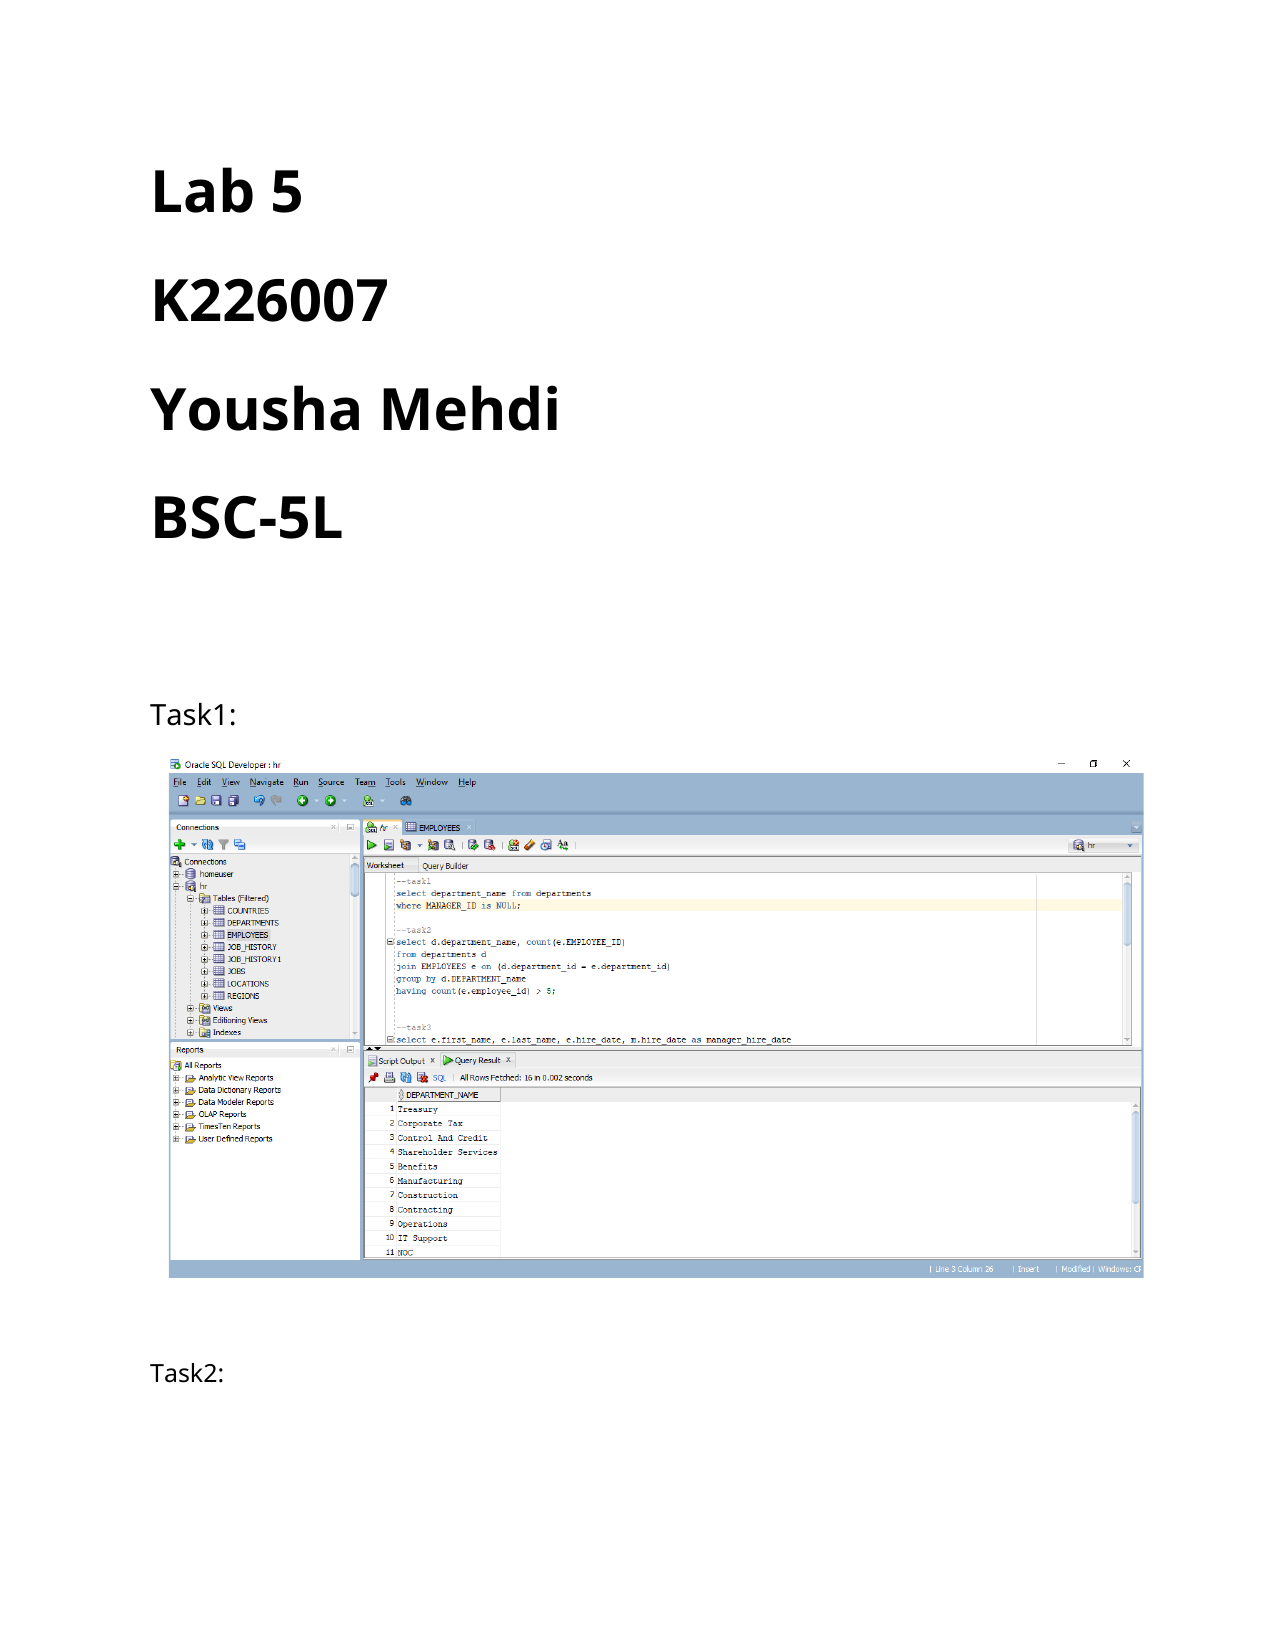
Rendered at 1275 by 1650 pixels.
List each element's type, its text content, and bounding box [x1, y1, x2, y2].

text BSC-5L [150, 477, 1125, 556]
text Task2: [150, 1355, 1125, 1389]
text Lab 5 [150, 150, 1125, 229]
text Task1: [150, 694, 1125, 734]
text Yousha Mehdi [150, 368, 1125, 447]
text K226007 [150, 259, 1125, 338]
